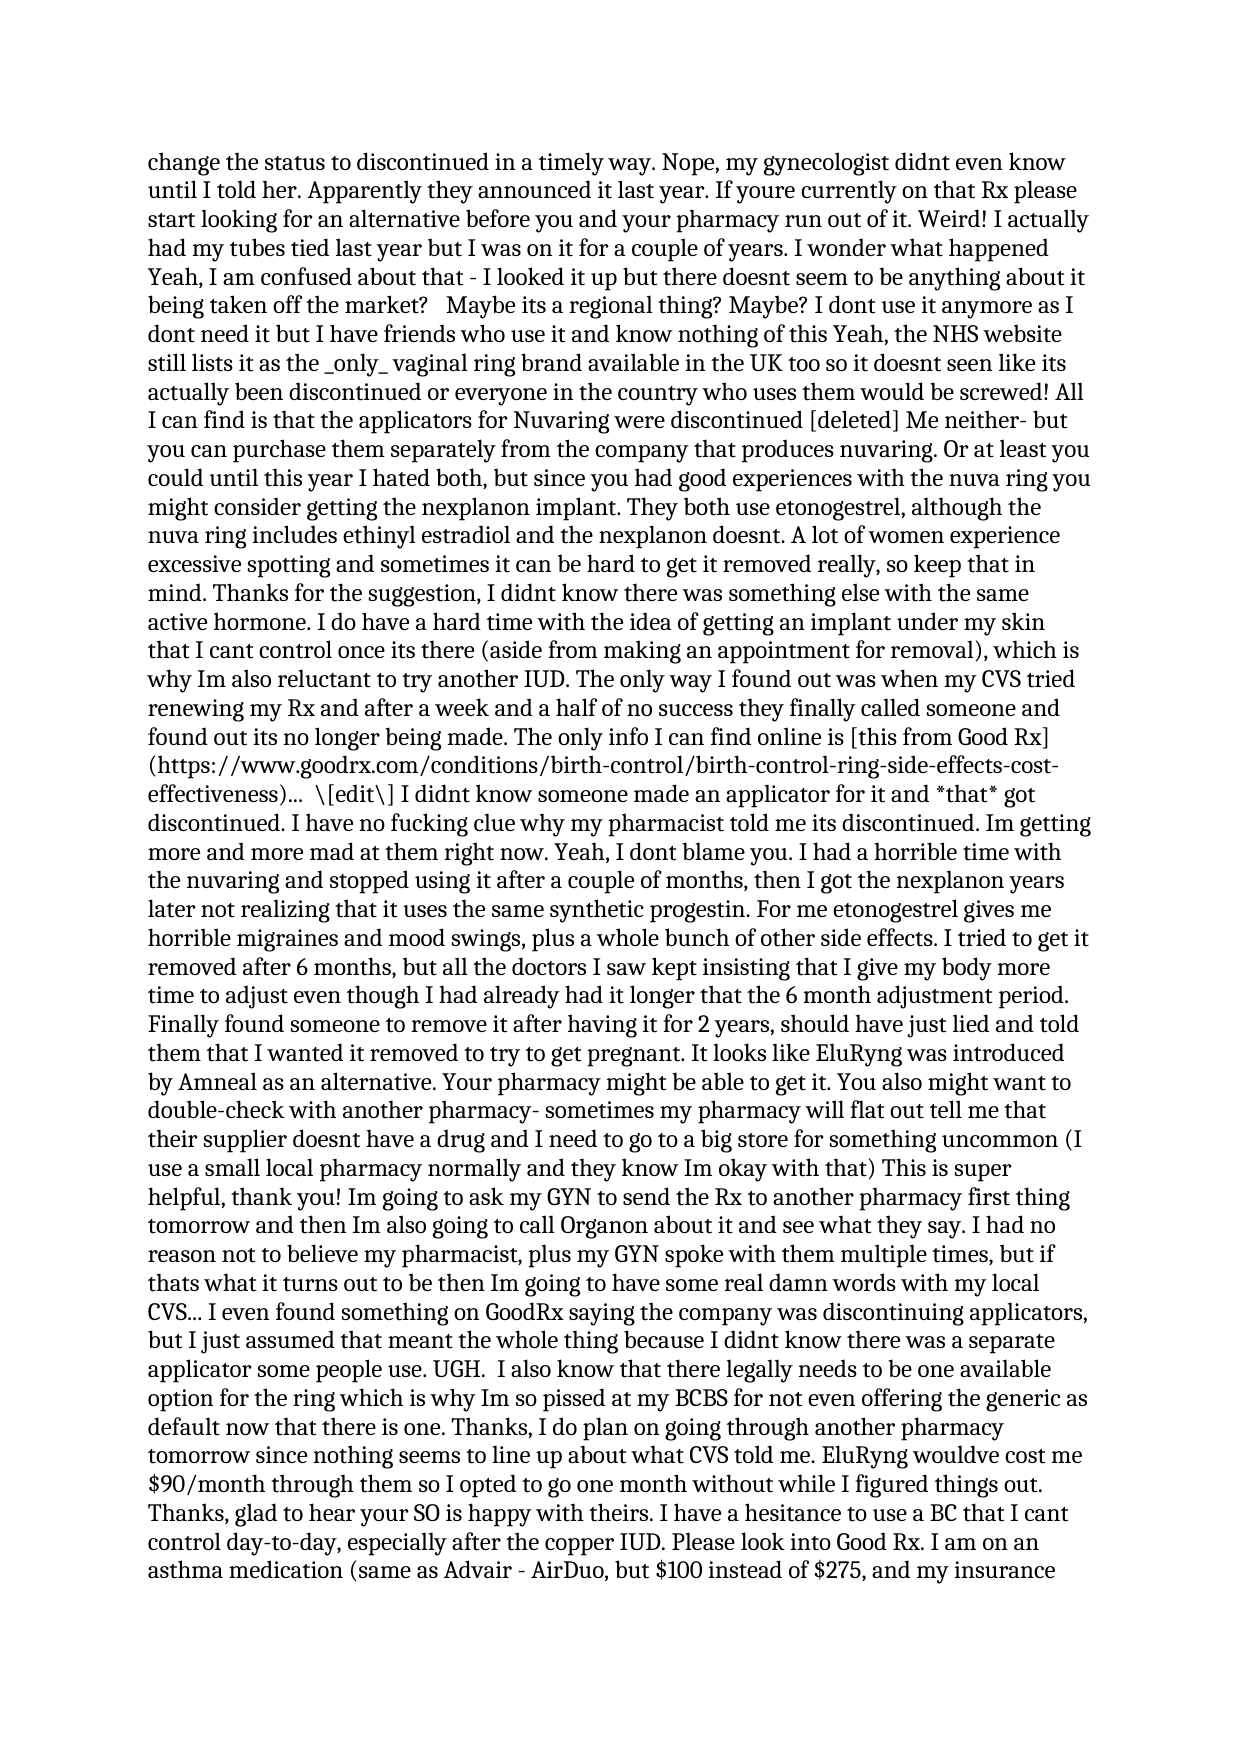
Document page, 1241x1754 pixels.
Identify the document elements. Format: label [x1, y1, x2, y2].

text [148, 148, 1093, 1585]
